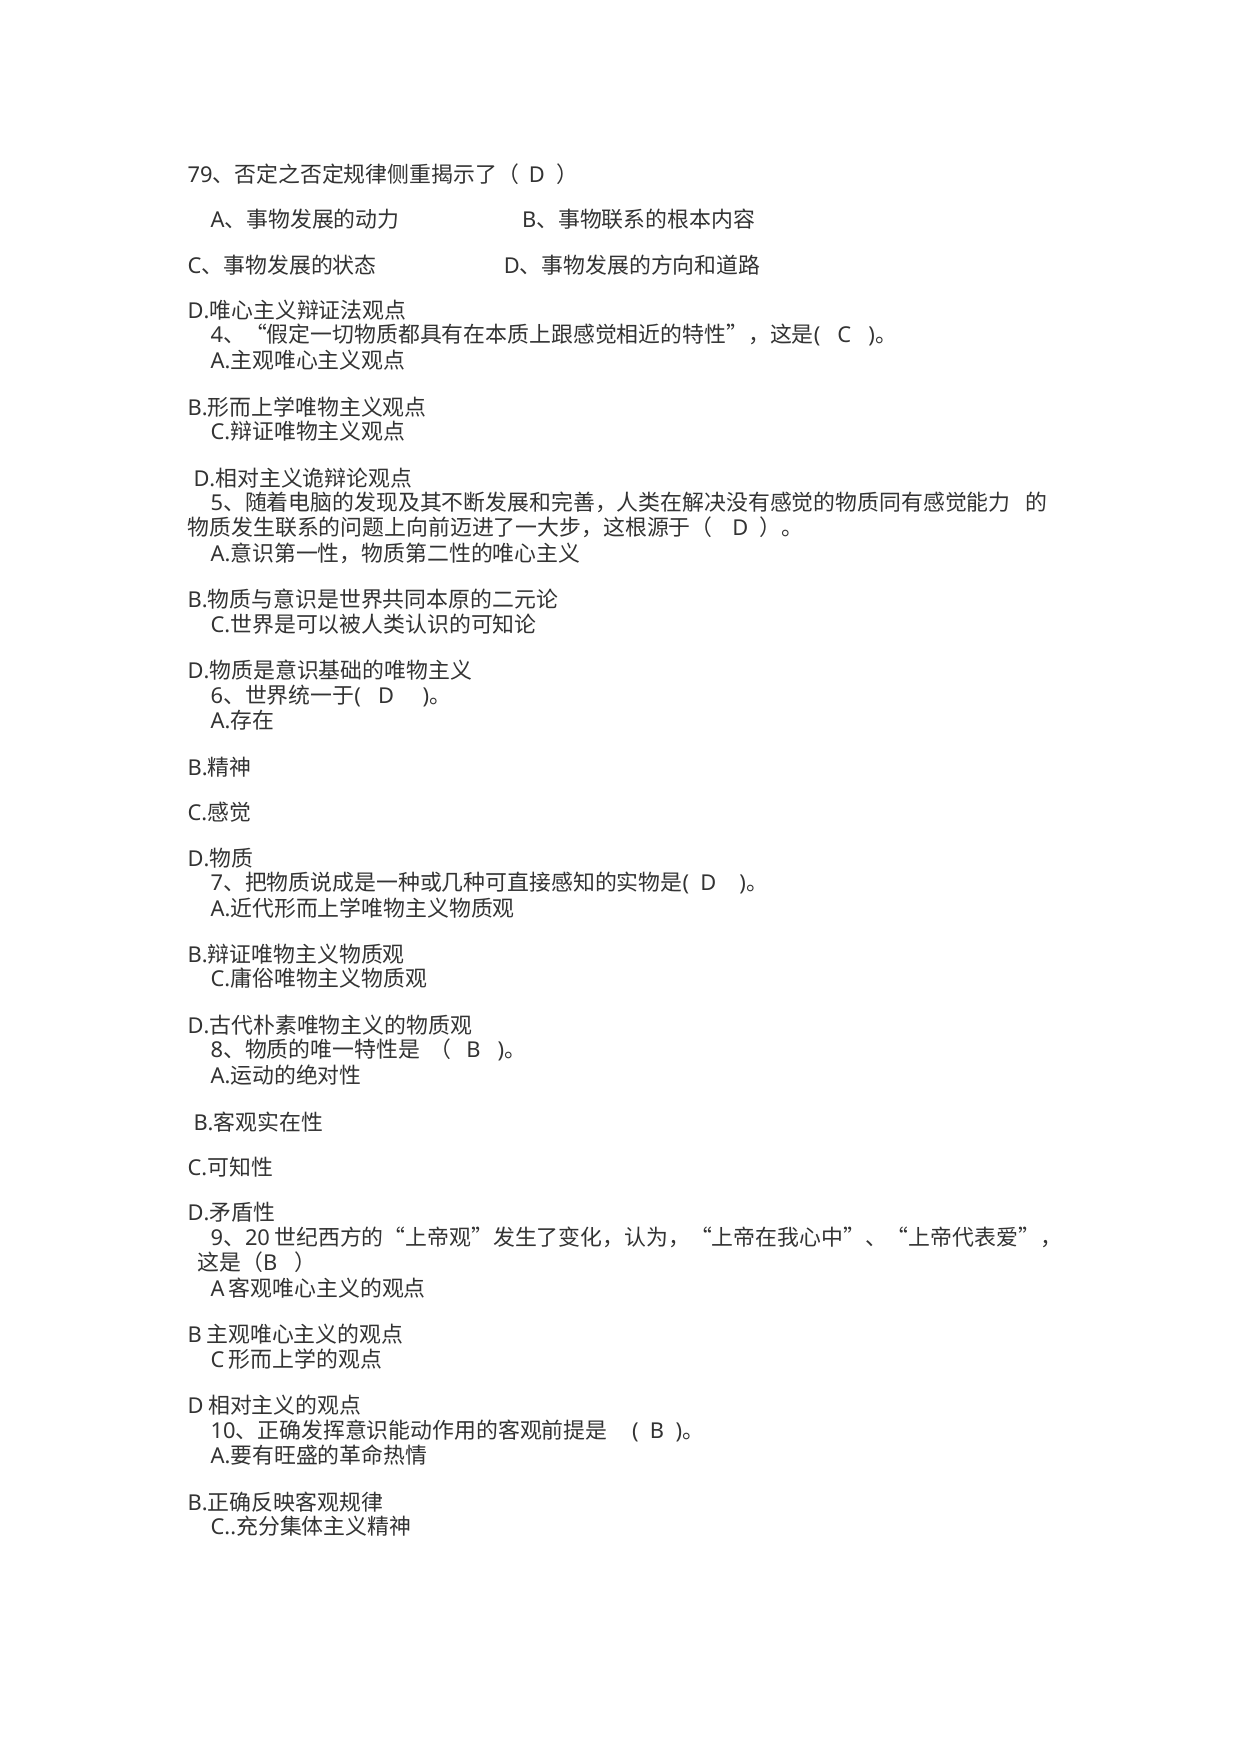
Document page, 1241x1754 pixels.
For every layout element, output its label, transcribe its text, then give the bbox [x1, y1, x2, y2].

text B.辩证唯物主义物质观 C.庸俗唯物主义物质观 [187, 942, 1053, 993]
text D.物质是意识基础的唯物主义 6、世界统一于( D )。 A.存在 [187, 658, 1053, 735]
text 79、否定之否定规律侧重揭示了（ D ） [187, 162, 1053, 187]
text B.精神 [187, 755, 1053, 780]
text B.物质与意识是世界共同本原的二元论 C.世界是可以被人类认识的可知论 [187, 588, 1053, 638]
text D.古代朴素唯物主义的物质观 8、物质的唯一特性是 （ B )。 A.运动的绝对性 [187, 1013, 1053, 1090]
text D.相对主义诡辩论观点 5、随着电脑的发现及其不断发展和完善，人类在解决没有感觉的物质同有感觉能力 的物质发生联系的问题上向前迈进了一大步，这根源于（ D ）。 A.意识第一性，物质第二性的唯心主义 [187, 466, 1053, 568]
text C.可知性 [187, 1155, 1053, 1181]
text A、事物发展的动力 B、事物联系的根本内容 [187, 207, 1053, 233]
text B主观唯心主义的观点 C形而上学的观点 [187, 1322, 1053, 1373]
text B.形而上学唯物主义观点 C.辩证唯物主义观点 [187, 395, 1053, 446]
text C、事物发展的状态 D、事物发展的方向和道路 [187, 253, 1053, 278]
text D.矛盾性 9、20世纪西方的“上帝观”发生了变化，认为，“上帝在我心中”、“上帝代表爱”， 这是（B ） A客观唯心主义的观点 [187, 1201, 1053, 1302]
text B.正确反映客观规律 C..充分集体主义精神 [187, 1490, 1053, 1541]
text D.物质 7、把物质说成是一种或几种可直接感知的实物是( D )。 A.近代形而上学唯物主义物质观 [187, 846, 1053, 922]
text C.感觉 [187, 800, 1053, 826]
text B.客观实在性 [187, 1110, 1053, 1135]
text D相对主义的观点 10、正确发挥意识能动作用的客观前提是 ( B )。 A.要有旺盛的革命热情 [187, 1393, 1053, 1470]
text D.唯心主义辩证法观点 4、“假定一切物质都具有在本质上跟感觉相近的特性”，这是( C )。 A.主观唯心主义观点 [187, 298, 1053, 375]
